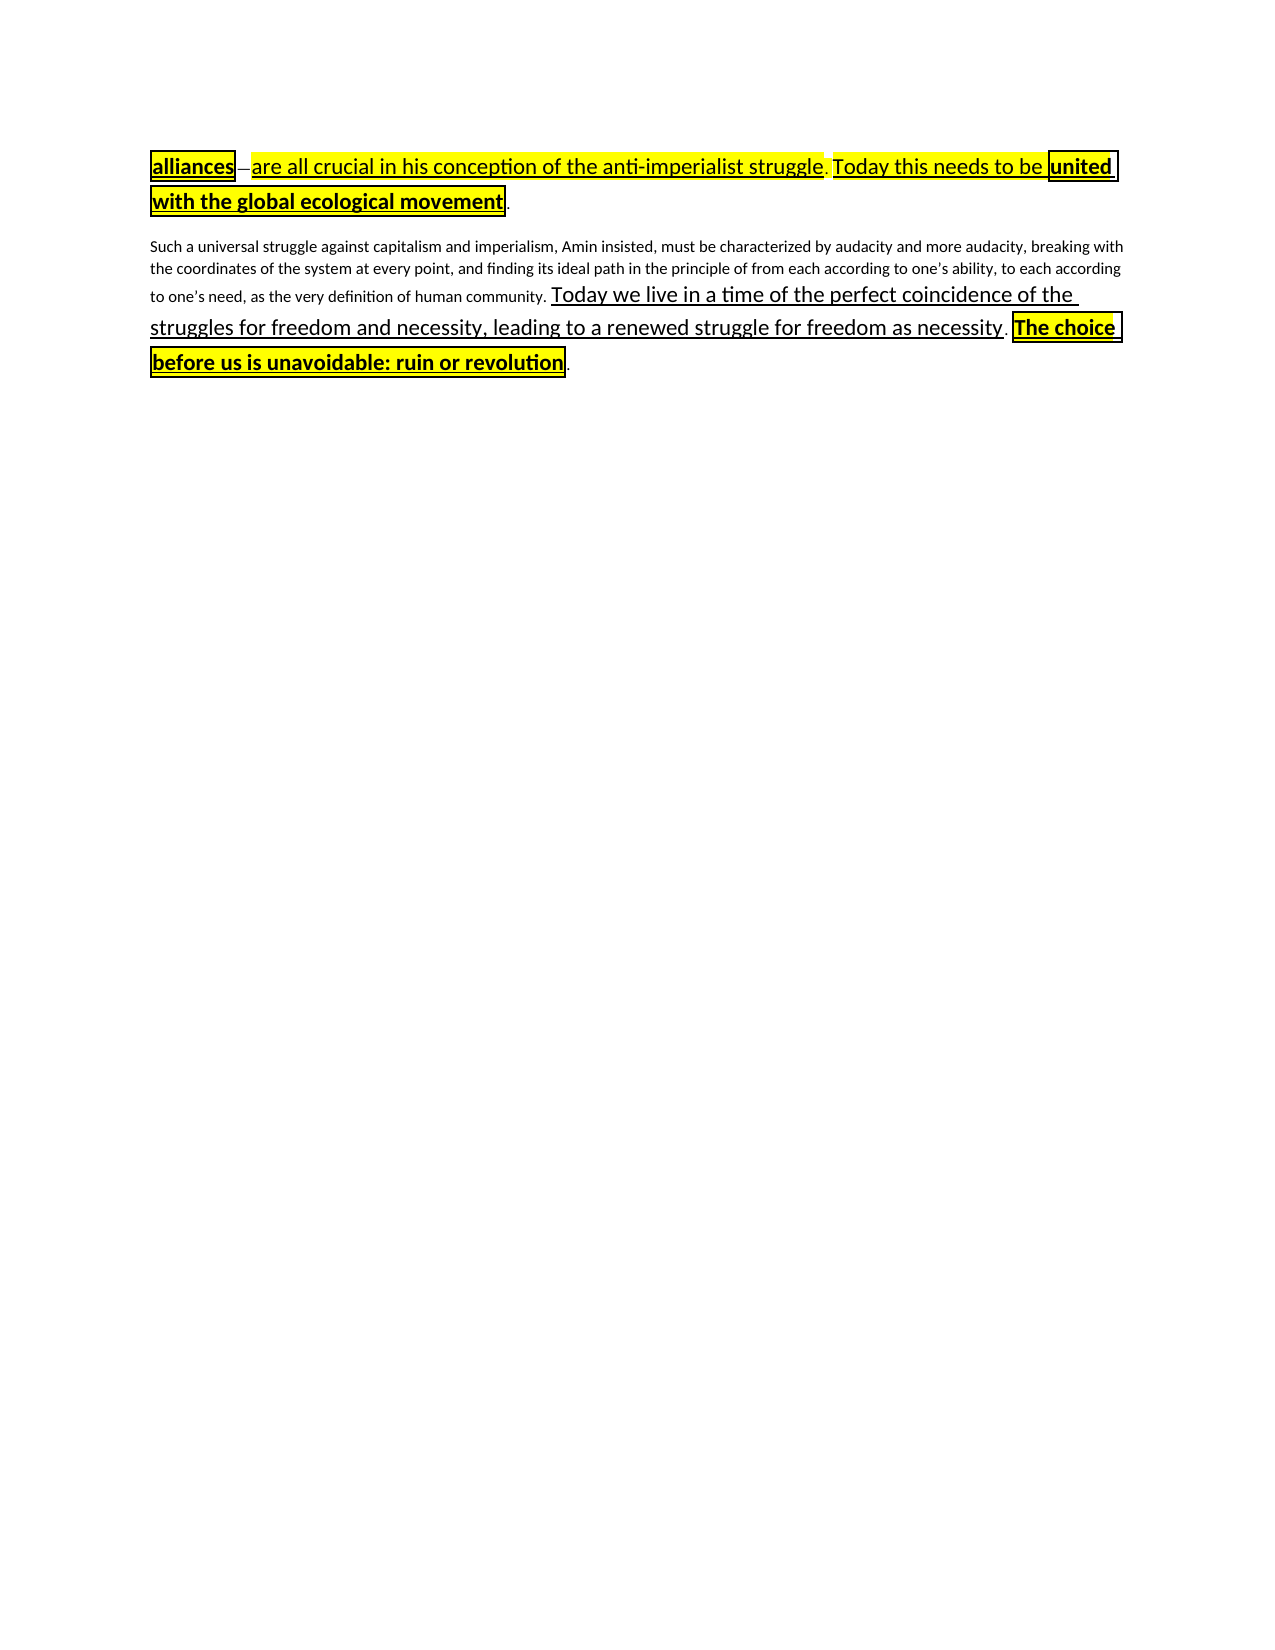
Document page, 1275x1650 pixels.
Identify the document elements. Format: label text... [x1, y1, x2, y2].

text Such a universal struggle against capitalism and imperialism, Amin insisted, must be characterized by audacity and more audacity, breaking with the coordinates of the system at every point, and finding its ideal path in the principle of from each according to one’s ability, to each according to one’s need, as the very definition of human community. Today we live in a time of the perfect coincidence of the struggles for freedom and necessity, leading to a renewed struggle for freedom as necessity. The choice before us is unavoidable: ruin or revolution. [150, 236, 1125, 378]
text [150, 150, 1125, 217]
